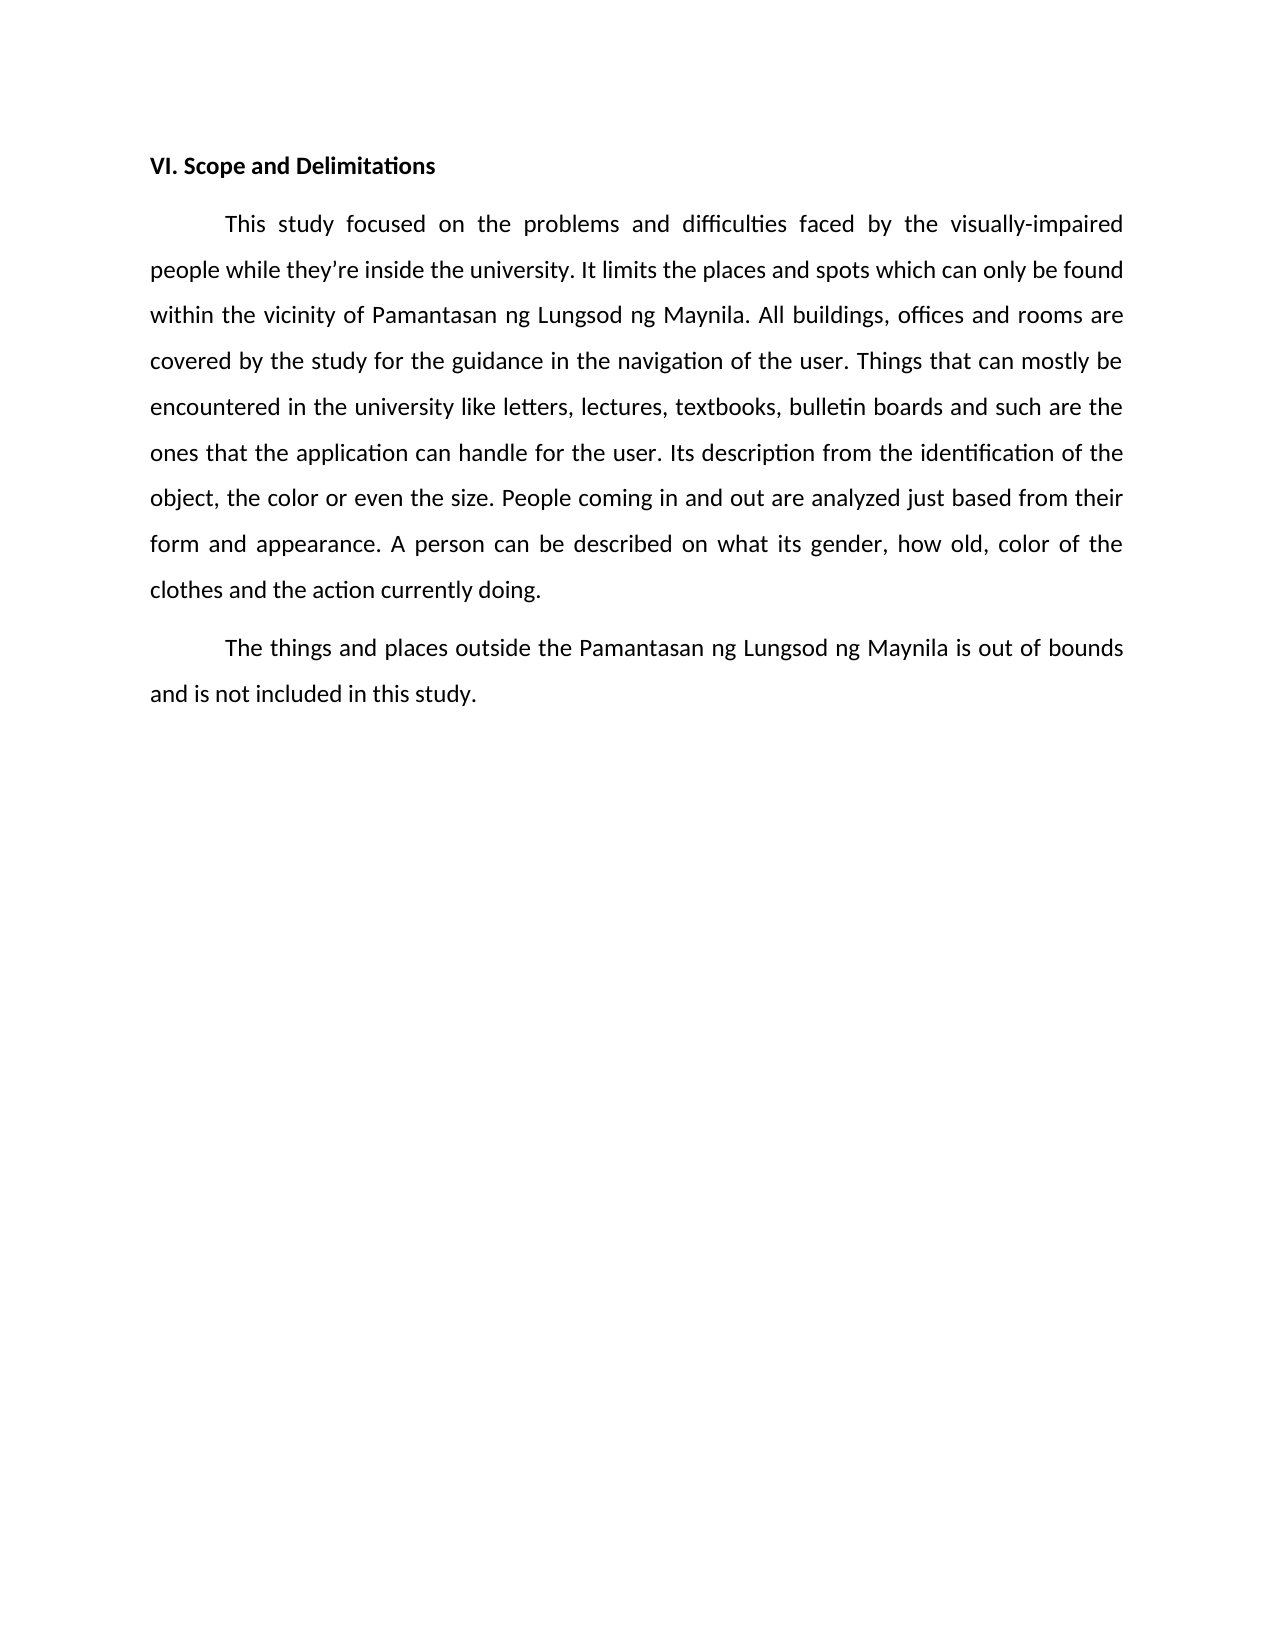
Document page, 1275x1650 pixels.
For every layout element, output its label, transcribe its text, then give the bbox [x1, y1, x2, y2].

text The things and places outside the Pamantasan ng Lungsod ng Maynila is out of bounds and is not included in this study. [150, 632, 1125, 708]
text This study focused on the problems and difficulties faced by the visually-impaired people while they’re inside the university. It limits the places and spots which can only be found within the vicinity of Pamantasan ng Lungsod ng Maynila. All buildings, offices and rooms are covered by the study for the guidance in the navigation of the user. Things that can mostly be encountered in the university like letters, lectures, textbooks, bulletin boards and such are the ones that the application can handle for the user. Its description from the identification of the object, the color or even the size. People coming in and out are analyzed just based from their form and appearance. A person can be described on what its gender, how old, color of the clothes and the action currently doing. [150, 208, 1125, 604]
text VI. Scope and Delimitations [150, 150, 1125, 181]
